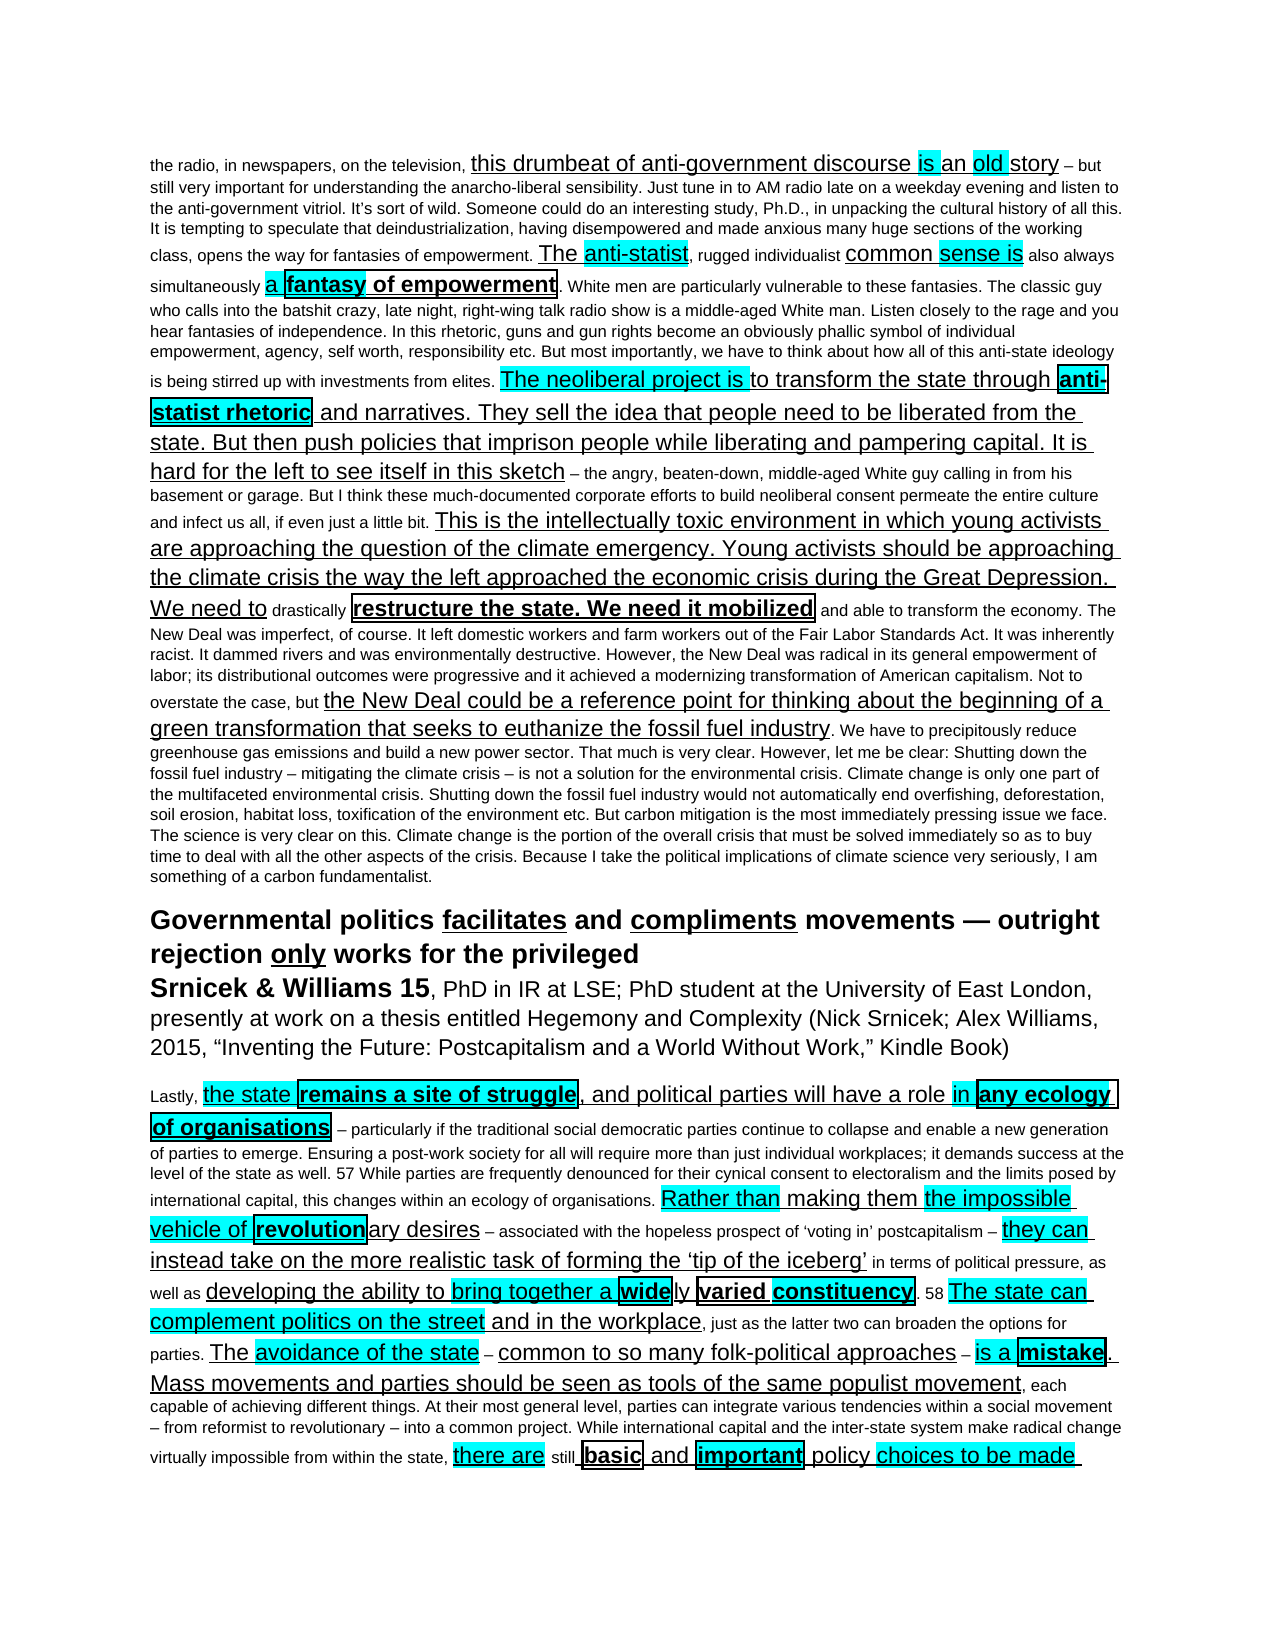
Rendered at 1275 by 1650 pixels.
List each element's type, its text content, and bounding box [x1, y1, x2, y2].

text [150, 150, 1125, 886]
subtitle Governmental politics facilitates and compliments movements ⁠— outright rejection only works for the privileged [150, 904, 1125, 969]
text Srnicek & Williams 15, PhD in IR at LSE; PhD student at the University of East London, presently at work on a thesis entitled Hegemony and Complexity (Nick Srnicek; Alex Williams, 2015, “Inventing the Future: Postcapitalism and a World Without Work,” Kindle Book) [150, 972, 1125, 1060]
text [150, 1079, 1125, 1470]
